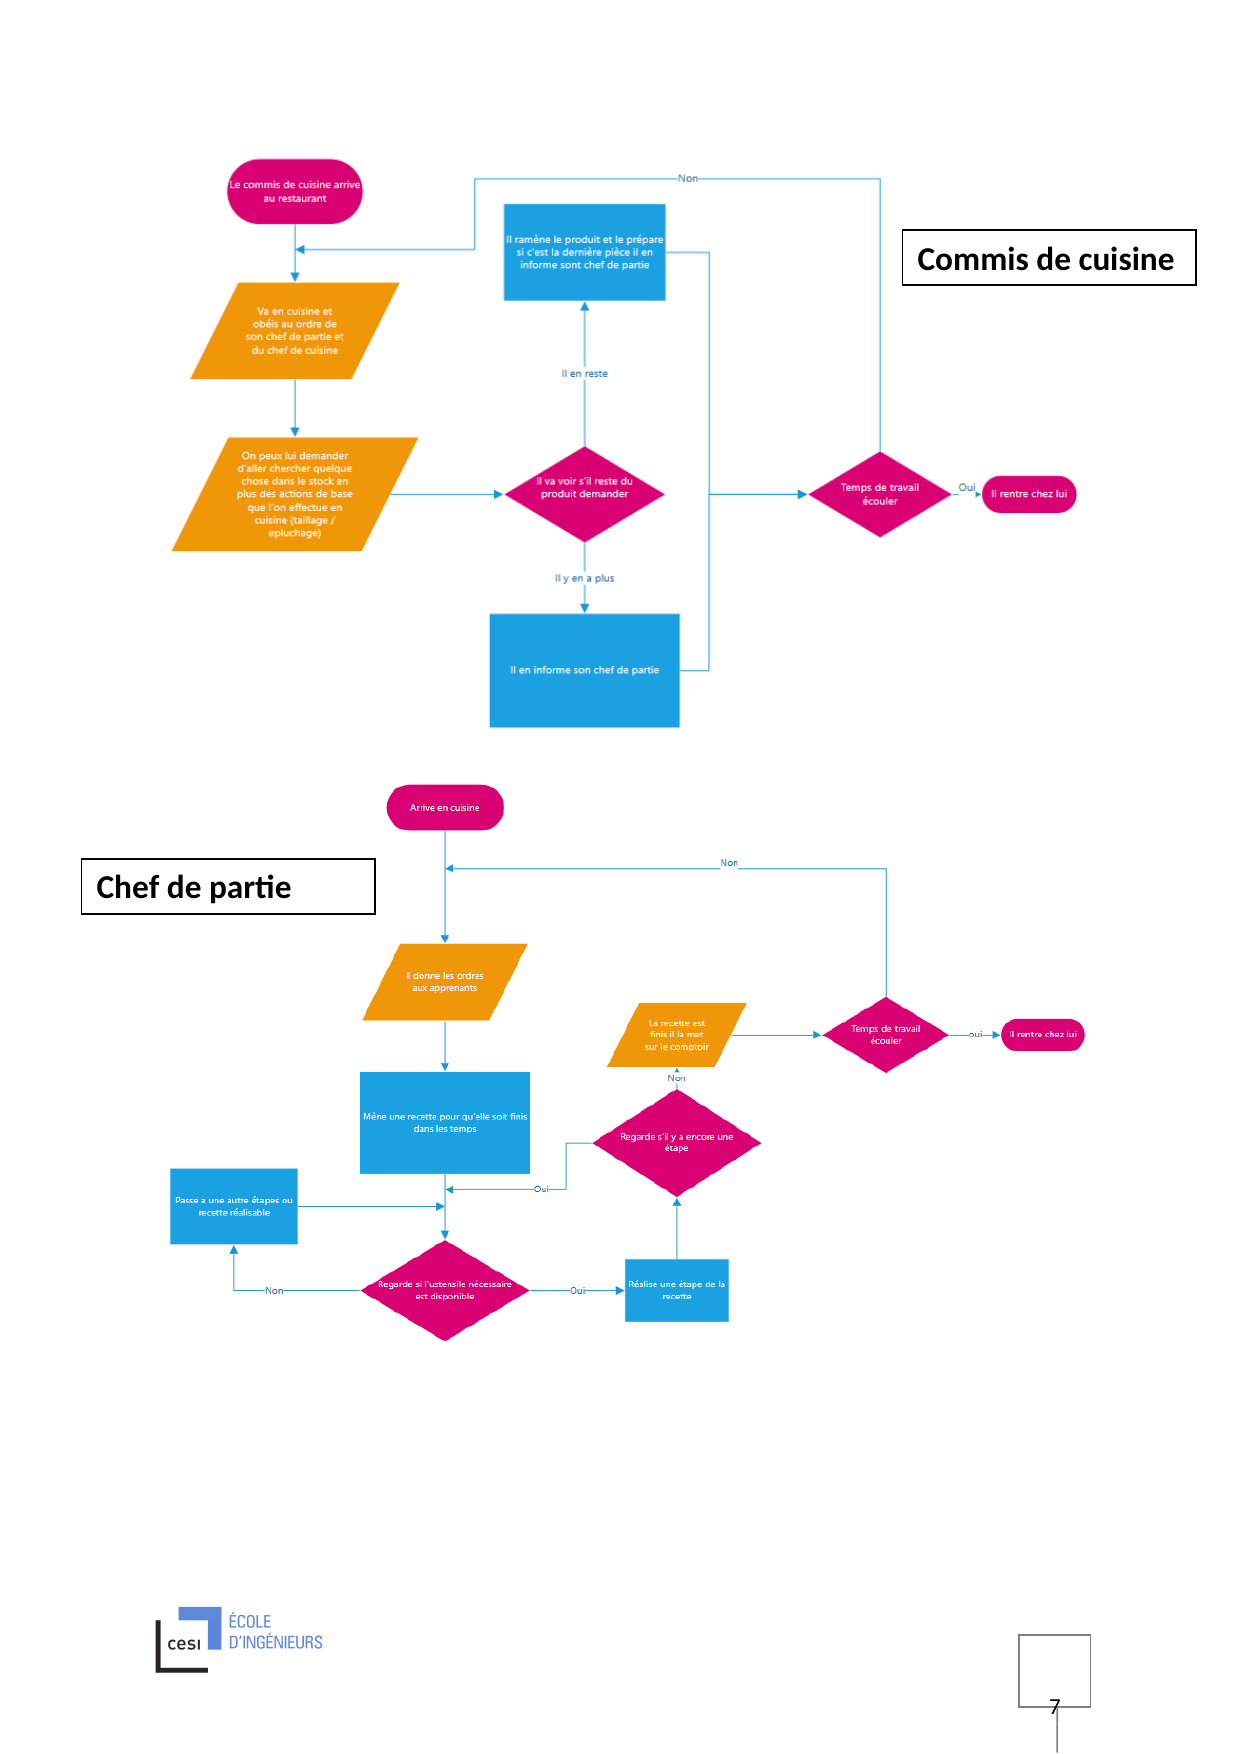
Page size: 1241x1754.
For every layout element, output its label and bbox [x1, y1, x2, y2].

picture [147, 1598, 328, 1681]
picture [147, 760, 1093, 1354]
picture [147, 147, 1093, 742]
